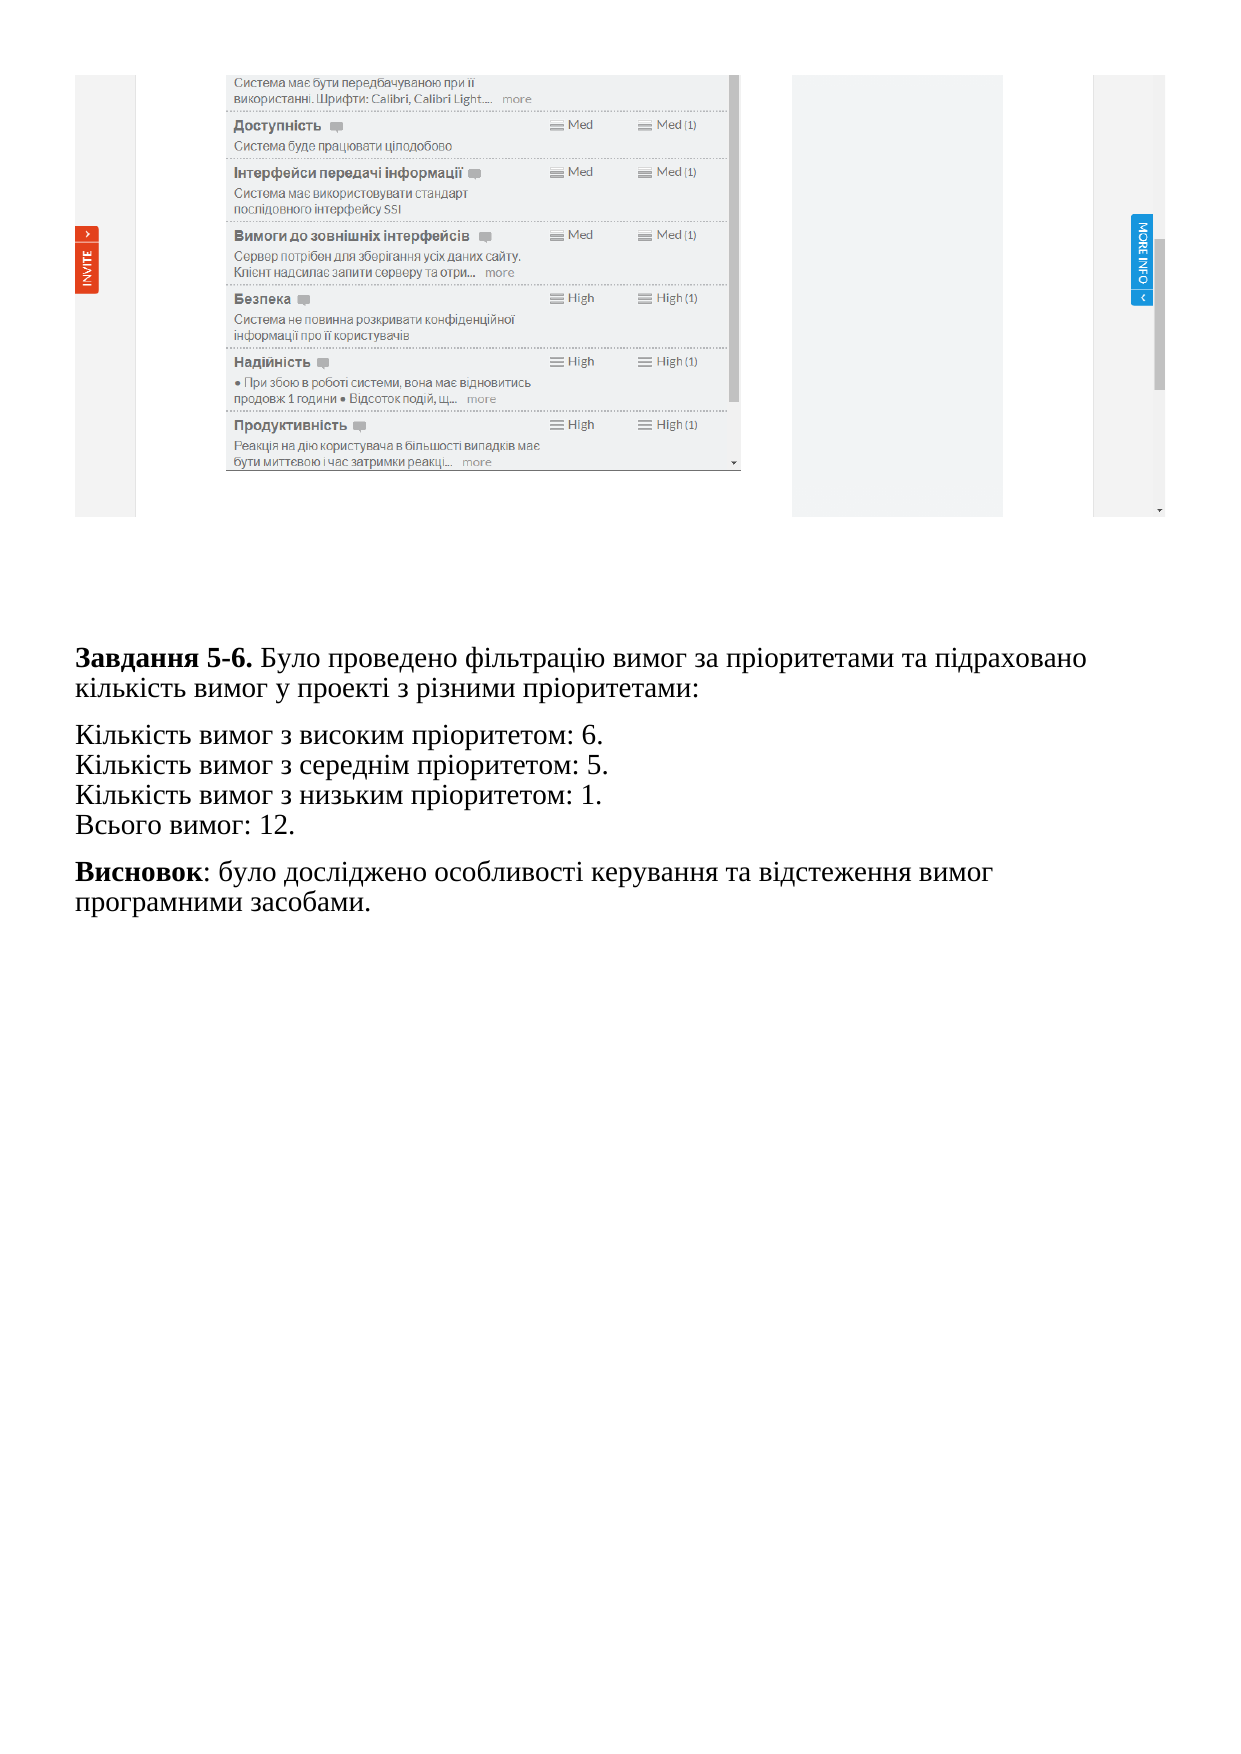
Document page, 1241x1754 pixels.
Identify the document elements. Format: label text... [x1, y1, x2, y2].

text Кількість вимог з високим пріоритетом: 6. [75, 720, 1106, 750]
text Кількість вимог з низьким пріоритетом: 1. [75, 780, 1106, 811]
text Висновок: було досліджено особливості керування та відстеження вимог програмними засобами. [75, 857, 1106, 918]
picture [75, 75, 1166, 517]
text Завдання 5-6. Було проведено фільтрацію вимог за пріоритетами та підраховано кількість вимог у проекті з різними пріоритетами: [75, 643, 1106, 703]
text Всього вимог: 12. [75, 811, 1106, 841]
text Кількість вимог з середнім пріоритетом: 5. [75, 750, 1106, 780]
